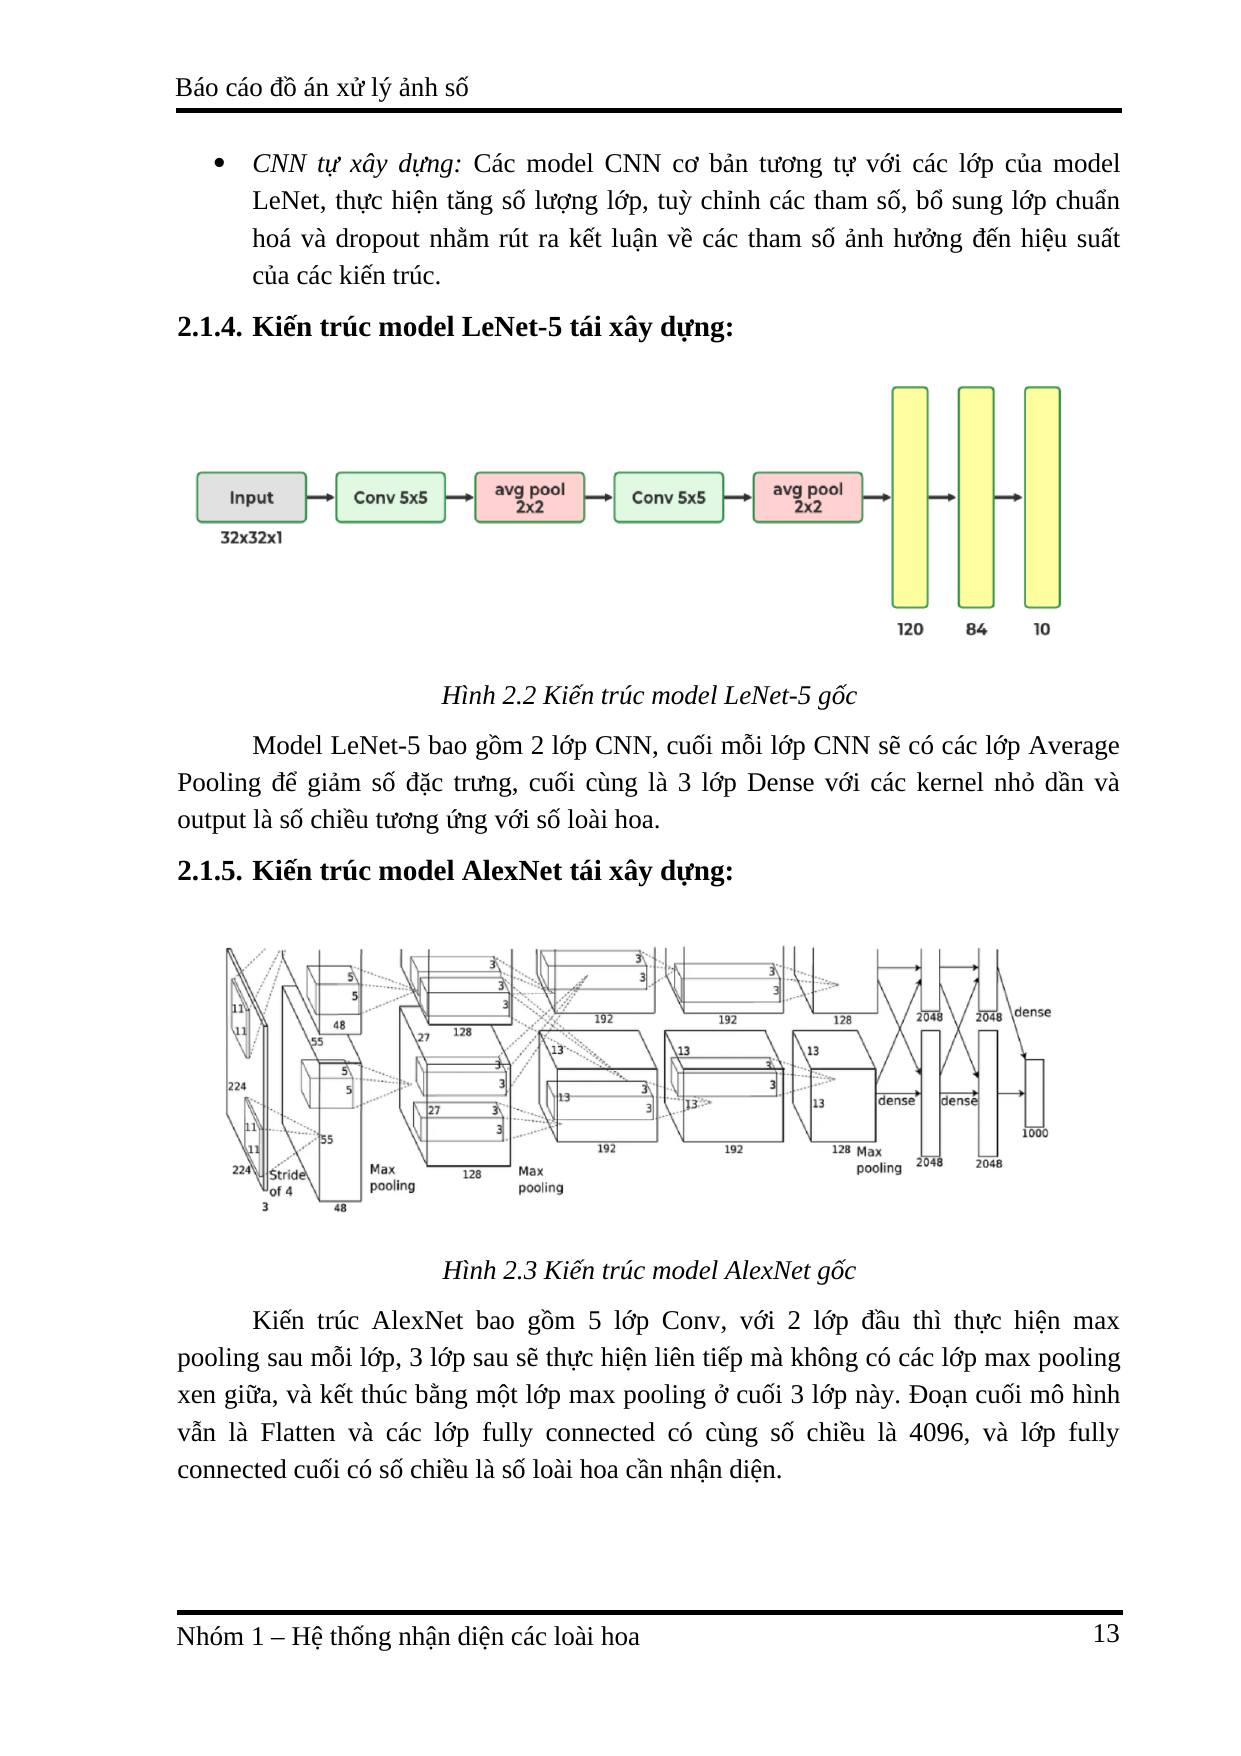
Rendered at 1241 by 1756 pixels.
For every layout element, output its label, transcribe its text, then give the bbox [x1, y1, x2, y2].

picture [177, 906, 1092, 1236]
subtitle Kiến trúc model AlexNet tái xây dựng: [177, 853, 1122, 887]
text Kiến trúc AlexNet bao gồm 5 lớp Conv, với 2 lớp đầu thì thực hiện max pooling sau mỗi lớp, 3 lớp sau sẽ thực hiện liên tiếp mà không có các lớp max pooling xen giữa, và kết thúc bằng một lớp max pooling ở cuối 3 lớp này. Đoạn cuối mô hình vẫn là Flatten và các lớp fully connected có cùng số chiều là 4096, và lớp fully connected cuối có số chiều là số loài hoa cần nhận diện. [177, 1304, 1122, 1484]
text Model LeNet-5 bao gồm 2 lớp CNN, cuối mỗi lớp CNN sẽ có các lớp Average Pooling để giảm số đặc trưng, cuối cùng là 3 lớp Dense với các kernel nhỏ dần và output là số chiều tương ứng với số loài hoa. [177, 729, 1122, 834]
text Hình 2.3 Kiến trúc model AlexNet gốc [177, 1254, 1122, 1285]
picture [177, 361, 1108, 661]
list CNN tự xây dựng: Các model CNN cơ bản tương tự với các lớp của model LeNet, thực hiện tăng số lượng lớp, tuỳ chỉnh các tham số, bổ sung lớp chuẩn hoá và dropout nhằm rút ra kết luận về các tham số ảnh hưởng đến hiệu suất của các kiến trúc. [214, 147, 1122, 290]
text Hình 2.2 Kiến trúc model LeNet-5 gốc [177, 679, 1122, 710]
subtitle Kiến trúc model LeNet-5 tái xây dựng: [177, 309, 1122, 342]
